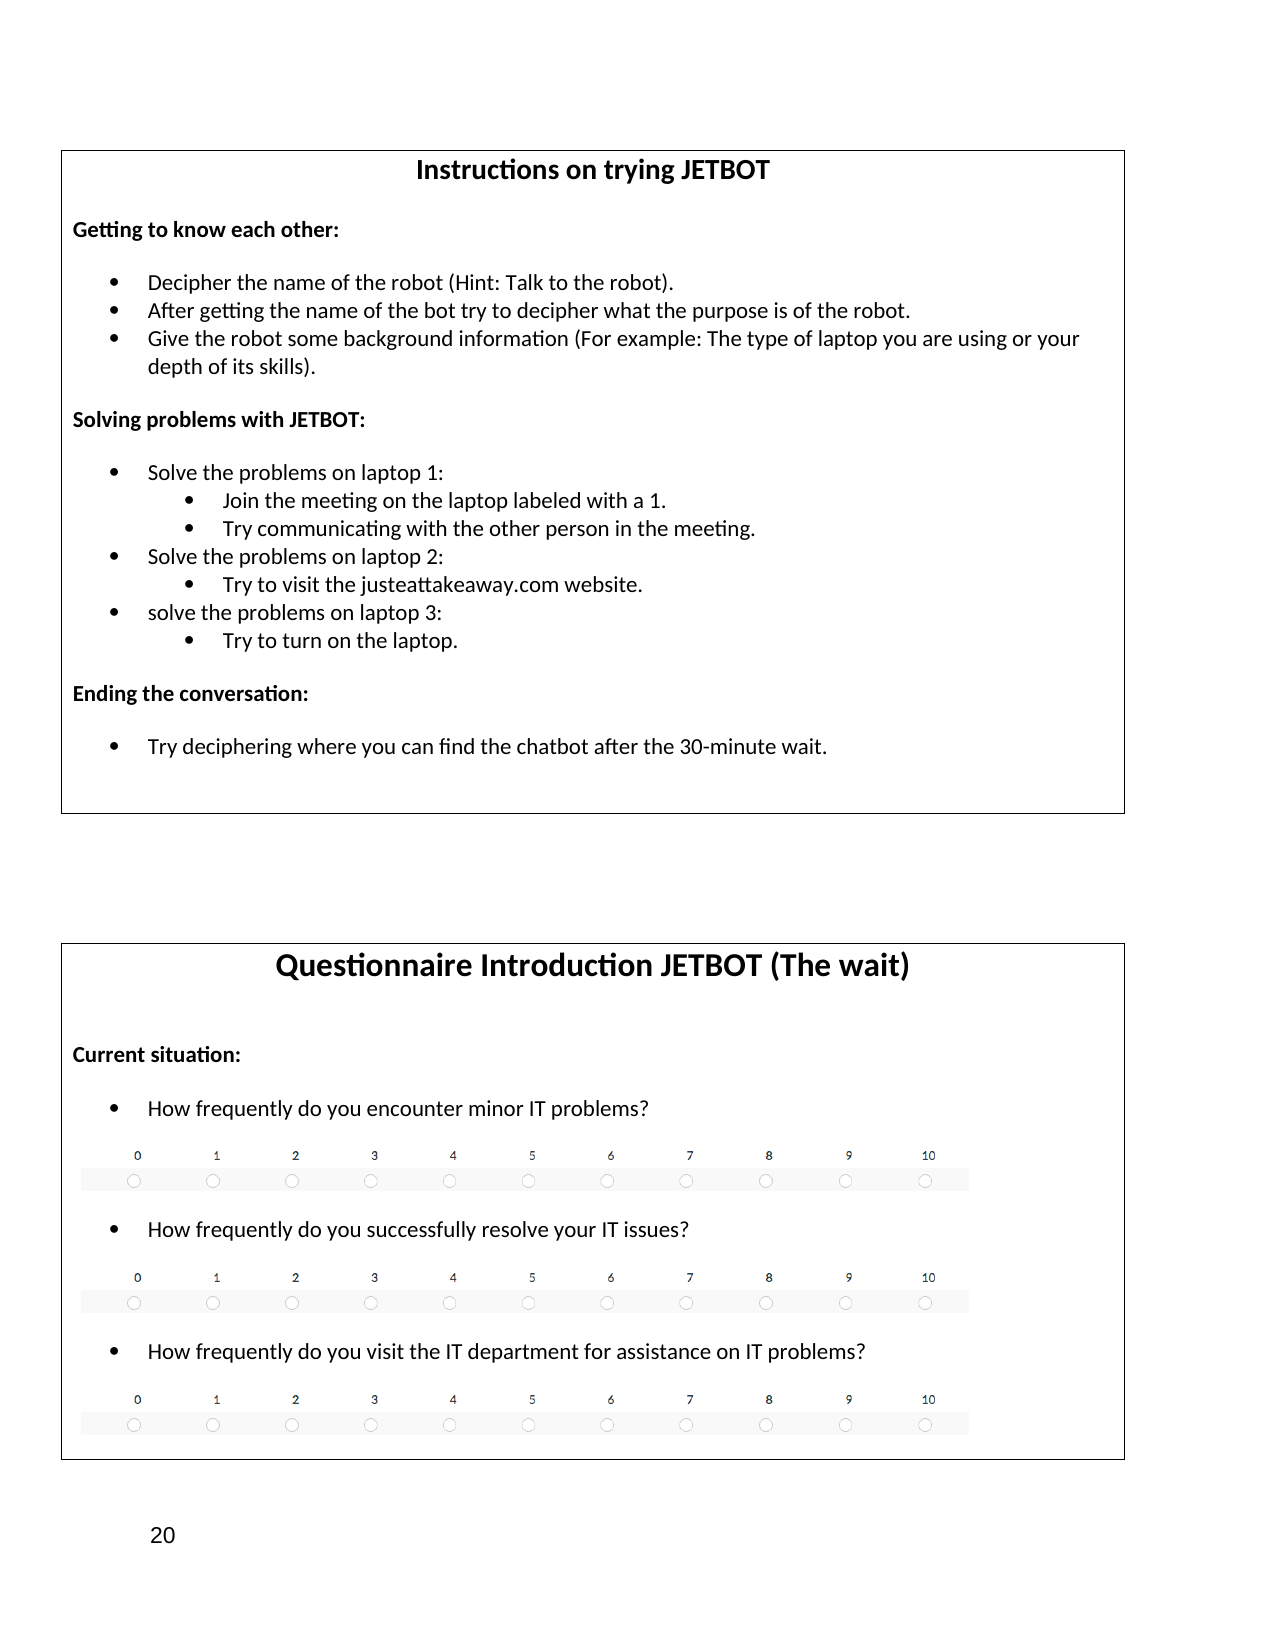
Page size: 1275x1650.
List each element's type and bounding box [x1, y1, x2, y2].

table_header [62, 151, 1124, 813]
table_header [62, 944, 1124, 1459]
picture [72, 1268, 977, 1313]
picture [72, 1390, 977, 1435]
picture [72, 1146, 977, 1191]
